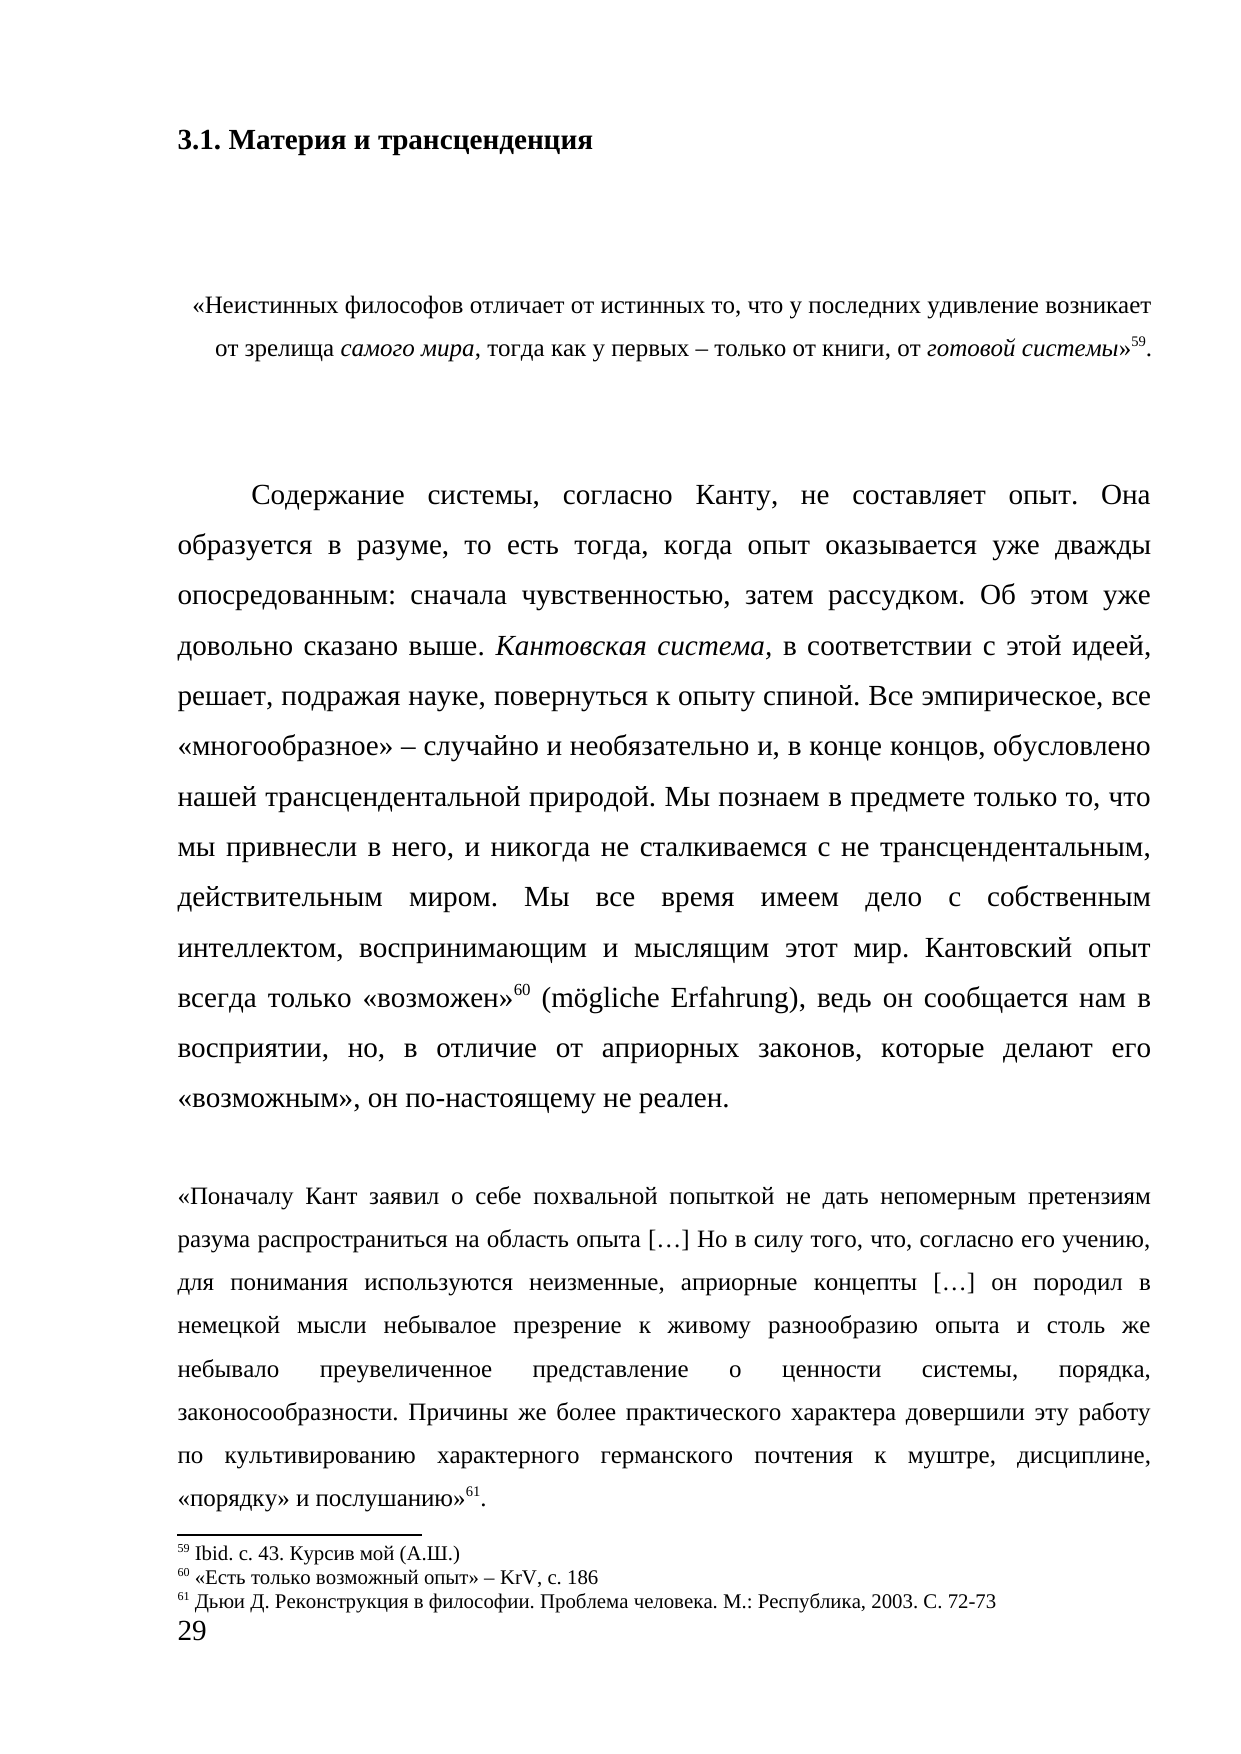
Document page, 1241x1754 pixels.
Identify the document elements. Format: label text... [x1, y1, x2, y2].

text Содержание системы, согласно Канту, не составляет опыт. Она образуется в разуме, то есть тогда, когда опыт оказывается уже дважды опосредованным: сначала чувственностью, затем рассудком. Об этом уже довольно сказано выше. Кантовская система, в соответствии с этой идеей, решает, подражая науке, повернуться к опыту спиной. Все эмпирическое, все «многообразное» – случайно и необязательно и, в конце концов, обусловлено нашей трансцендентальной природой. Мы познаем в предмете только то, что мы привнесли в него, и никогда не сталкиваемся с не трансцендентальным, действительным миром. Мы все время имеем дело с собственным интеллектом, воспринимающим и мыслящим этот мир. Кантовский опыт всегда только «возможен» (mögliche Erfahrung), ведь он сообщается нам в восприятии, но, в отличие от априорных законов, которые делают его «возможным», он по-настоящему не реален. [177, 477, 1152, 1114]
text «Неистинных философов отличает от истинных то, что у последних удивление возникает от зрелища самого мира, тогда как у первых – только от книги, от готовой системы». [177, 290, 1152, 362]
text «Поначалу Кант заявил о себе похвальной попыткой не дать непомерным претензиям разума распространиться на область опыта […] Но в силу того, что, согласно его учению, для понимания используются неизменные, априорные концепты […] он породил в немецкой мысли небывалое презрение к живому разнообразию опыта и столь же небывало преувеличенное представление о ценности системы, порядка, законосообразности. Причины же более практического характера довершили эту работу по культивированию характерного германского почтения к муштре, дисциплине, «порядку» и послушанию». [177, 1181, 1152, 1512]
subtitle 3.1. Материя и трансценденция [177, 122, 1152, 156]
